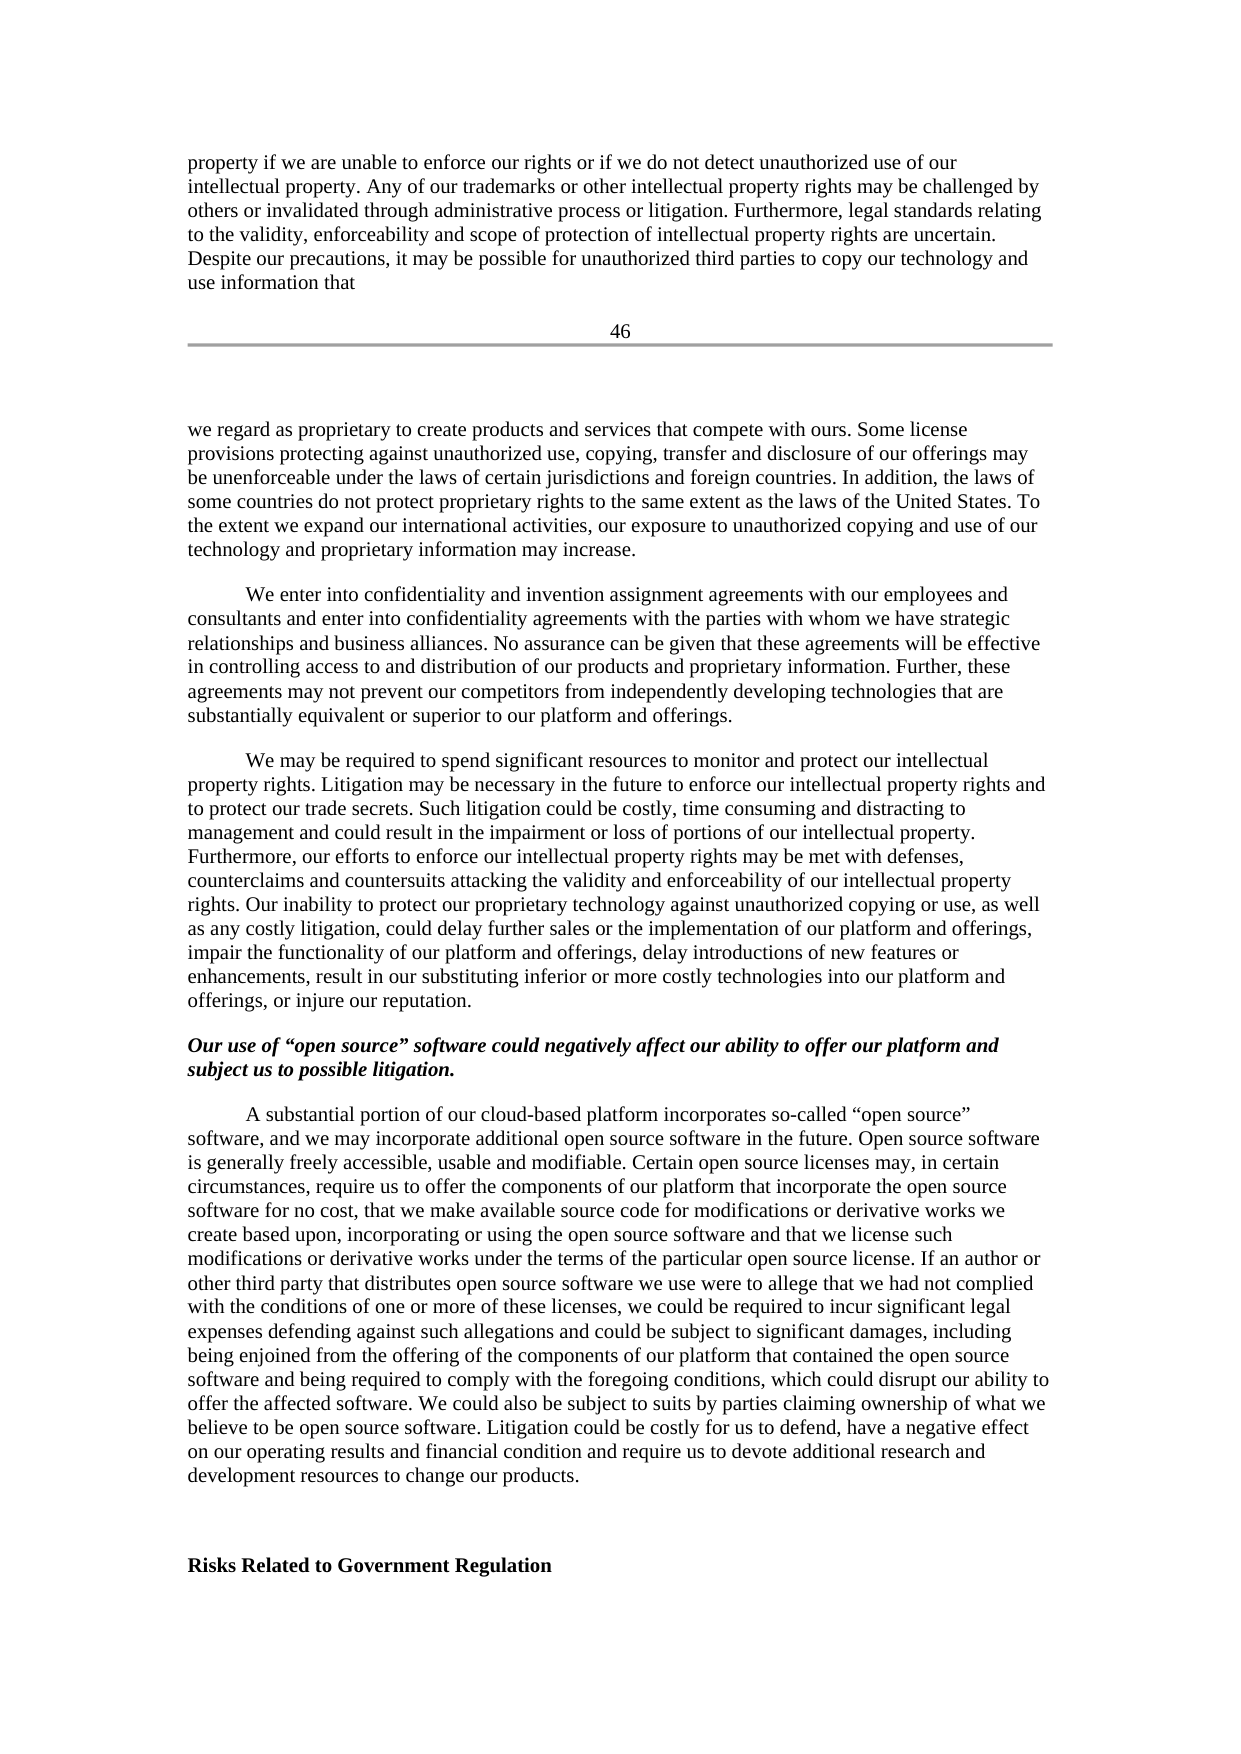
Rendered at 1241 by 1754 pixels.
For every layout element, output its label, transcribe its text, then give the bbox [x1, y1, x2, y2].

text we regard as proprietary to create products and services that compete with ours. Some license provisions protecting against unauthorized use, copying, transfer and disclosure of our offerings may be unenforceable under the laws of certain jurisdictions and foreign countries. In addition, the laws of some countries do not protect proprietary rights to the same extent as the laws of the United States. To the extent we expand our international activities, our exposure to unauthorized copying and use of our technology and proprietary information may increase. [187, 417, 1053, 561]
text A substantial portion of our cloud-based platform incorporates so-called “open source” software, and we may incorporate additional open source software in the future. Open source software is generally freely accessible, usable and modifiable. Certain open source licenses may, in certain circumstances, require us to offer the components of our platform that incorporate the open source software for no cost, that we make available source code for modifications or derivative works we create based upon, incorporating or using the open source software and that we license such modifications or derivative works under the terms of the particular open source license. If an author or other third party that distributes open source software we use were to allege that we had not complied with the conditions of one or more of these licenses, we could be required to incur significant legal expenses defending against such allegations and could be subject to significant damages, including being enjoined from the offering of the components of our platform that contained the open source software and being required to comply with the foregoing conditions, which could disrupt our ability to offer the affected software. We could also be subject to suits by parties claiming ownership of what we believe to be open source software. Litigation could be costly for us to defend, have a negative effect on our operating results and financial condition and require us to devote additional research and development resources to change our products. [187, 1102, 1053, 1487]
text Our use of “open source” software could negatively affect our ability to offer our platform and subject us to possible litigation. [187, 1033, 1053, 1081]
text We enter into confidentiality and invention assignment agreements with our employees and consultants and enter into confidentiality agreements with the parties with whom we have strategic relationships and business alliances. No assurance can be given that these agreements will be effective in controlling access to and distribution of our products and proprietary information. Further, these agreements may not prevent our competitors from independently developing technologies that are substantially equivalent or superior to our platform and offerings. [187, 582, 1053, 727]
text We may be required to spend significant resources to monitor and protect our intellectual property rights. Litigation may be necessary in the future to enforce our intellectual property rights and to protect our trade secrets. Such litigation could be costly, time consuming and distracting to management and could result in the impairment or loss of portions of our intellectual property. Furthermore, our efforts to enforce our intellectual property rights may be met with defenses, counterclaims and countersuits attacking the validity and enforceability of our intellectual property rights. Our inability to protect our proprietary technology against unauthorized copying or use, as well as any costly litigation, could delay further sales or the implementation of our platform and offerings, impair the functionality of our platform and offerings, delay introductions of new features or enhancements, result in our substituting inferior or more costly technologies into our platform and offerings, or injure our reputation. [187, 747, 1053, 1012]
text Risks Related to Government Regulation [187, 1553, 1053, 1577]
text 46 [187, 319, 1053, 343]
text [187, 150, 1053, 294]
